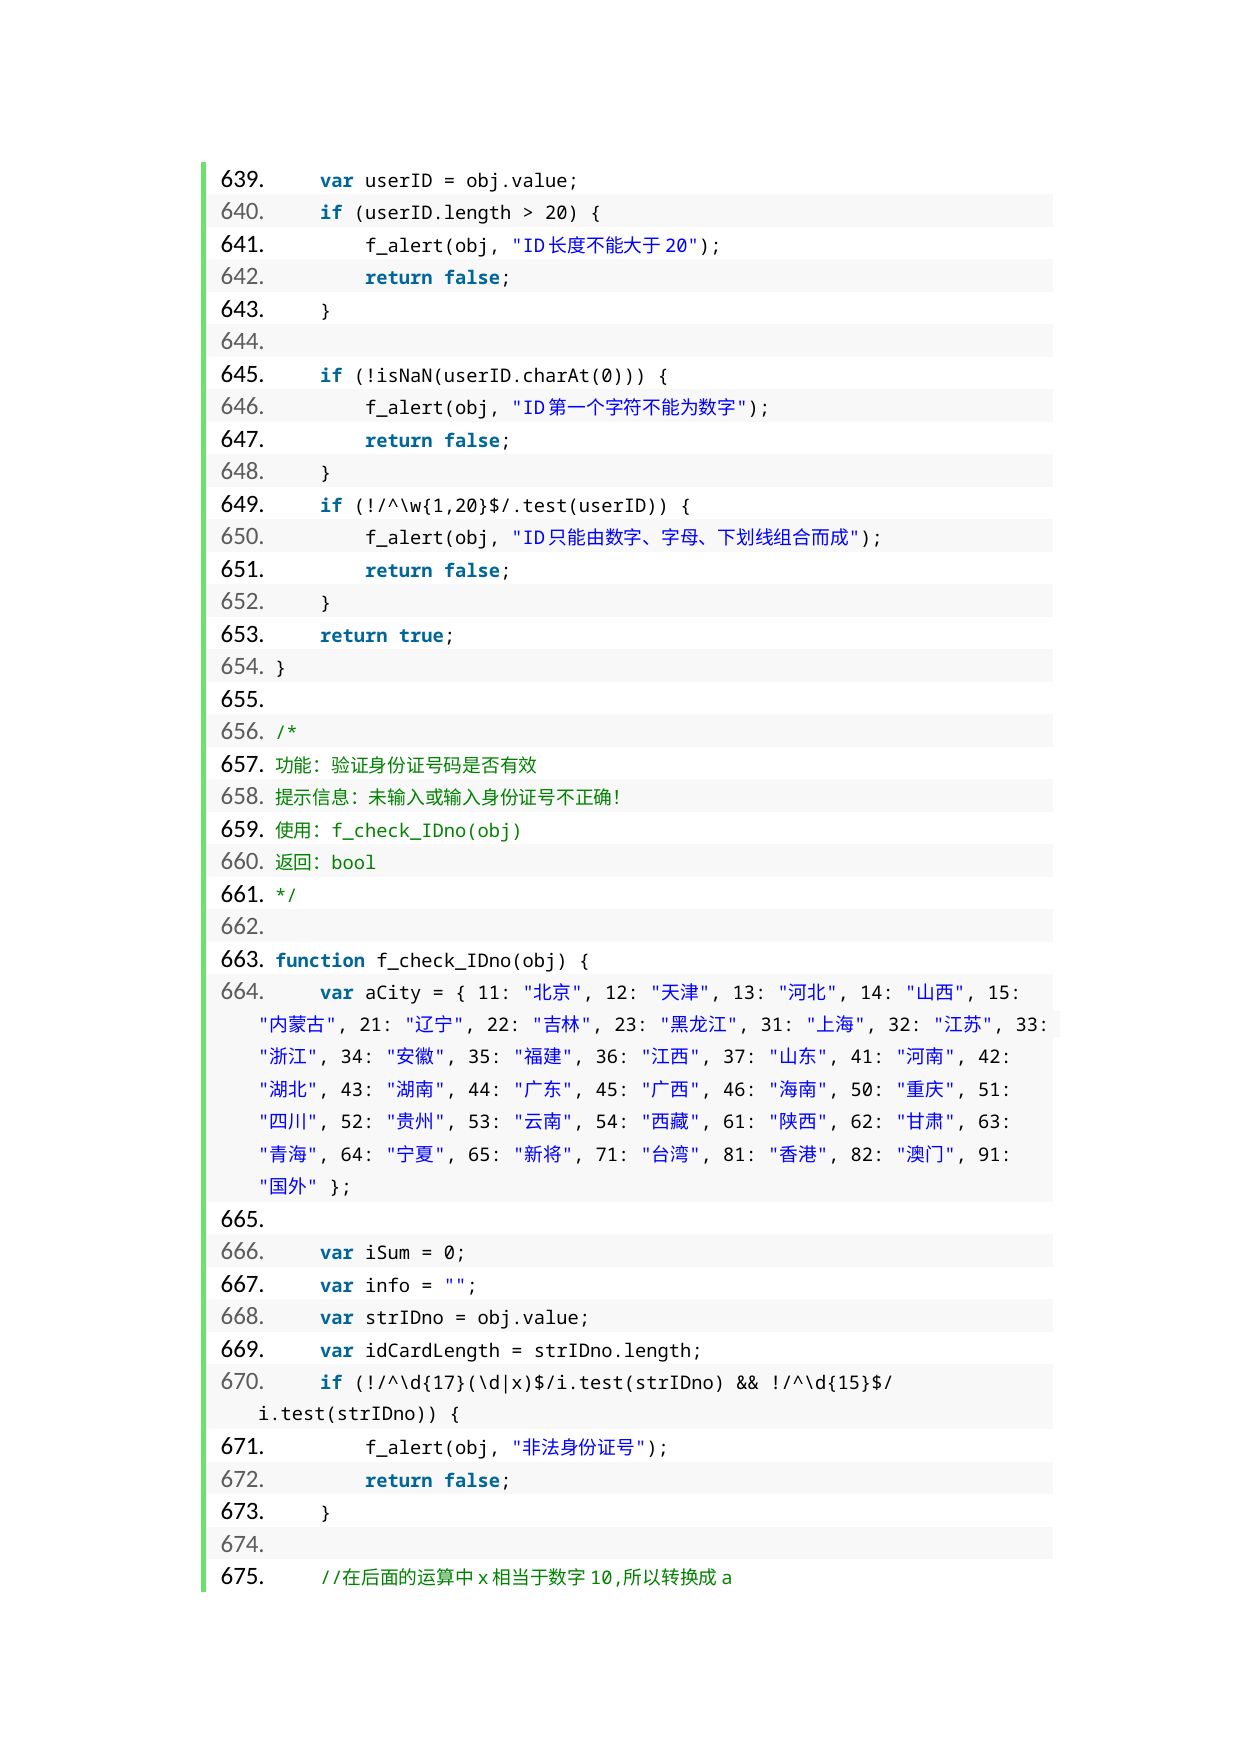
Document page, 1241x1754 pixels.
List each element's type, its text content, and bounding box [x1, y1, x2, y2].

list 提示信息：未输入或输入身份证号不正确！ [206, 779, 1053, 812]
list return false; [206, 259, 1053, 292]
list return true; [206, 617, 1053, 649]
list f_alert(obj, "ID长度不能大于20"); [206, 227, 1053, 259]
list var idCardLength = strIDno.length; [206, 1332, 1053, 1364]
list } [206, 292, 1053, 324]
list var aCity = { 11: "北京", 12: "天津", 13: "河北", 14: "山西", 15: "内蒙古", 21: "辽宁", 22: "吉林", 23: "黑龙江", 31: "上海", 32: "江苏", 33: "浙江", 34: "安徽", 35: "福建", 36: "江西", 37: "山东", 41: "河南", 42: "湖北", 43: "湖南", 44: "广东", 45: "广西", 46: "海南", 50: "重庆", 51: "四川", 52: "贵州", 53: "云南", 54: "西藏", 61: "陕西", 62: "甘肃", 63: "青海", 64: "宁夏", 65: "新将", 71: "台湾", 81: "香港", 82: "澳门", 91: "国外" }; [206, 974, 1053, 1202]
list if (!isNaN(userID.charAt(0))) { [206, 357, 1053, 389]
list /* [206, 714, 1053, 747]
list return false; [206, 422, 1053, 454]
list if (!/^\w{1,20}$/.test(userID)) { [206, 487, 1053, 519]
list } [206, 1494, 1053, 1527]
list } [206, 584, 1053, 617]
list var info = ""; [206, 1267, 1053, 1299]
list //在后面的运算中x相当于数字10,所以转换成a [206, 1559, 1053, 1592]
list var strIDno = obj.value; [206, 1299, 1053, 1332]
list var iSum = 0; [206, 1234, 1053, 1267]
list function f_check_IDno(obj) { [206, 942, 1053, 974]
list return false; [206, 1462, 1053, 1494]
list 功能：验证身份证号码是否有效 [206, 747, 1053, 779]
list } [206, 649, 1053, 682]
list f_alert(obj, "非法身份证号"); [206, 1429, 1053, 1462]
list if (userID.length > 20) { [206, 194, 1053, 227]
list return false; [206, 552, 1053, 584]
list f_alert(obj, "ID只能由数字、字母、下划线组合而成"); [206, 519, 1053, 552]
list f_alert(obj, "ID第一个字符不能为数字"); [206, 389, 1053, 422]
list 返回：bool [206, 844, 1053, 877]
list 使用：f_check_IDno(obj) [206, 812, 1053, 844]
list */ [206, 877, 1053, 909]
list } [206, 454, 1053, 487]
list if (!/^\d{17}(\d|x)$/i.test(strIDno) && !/^\d{15}$/i.test(strIDno)) { [206, 1364, 1053, 1429]
list var userID = obj.value; [206, 162, 1053, 194]
